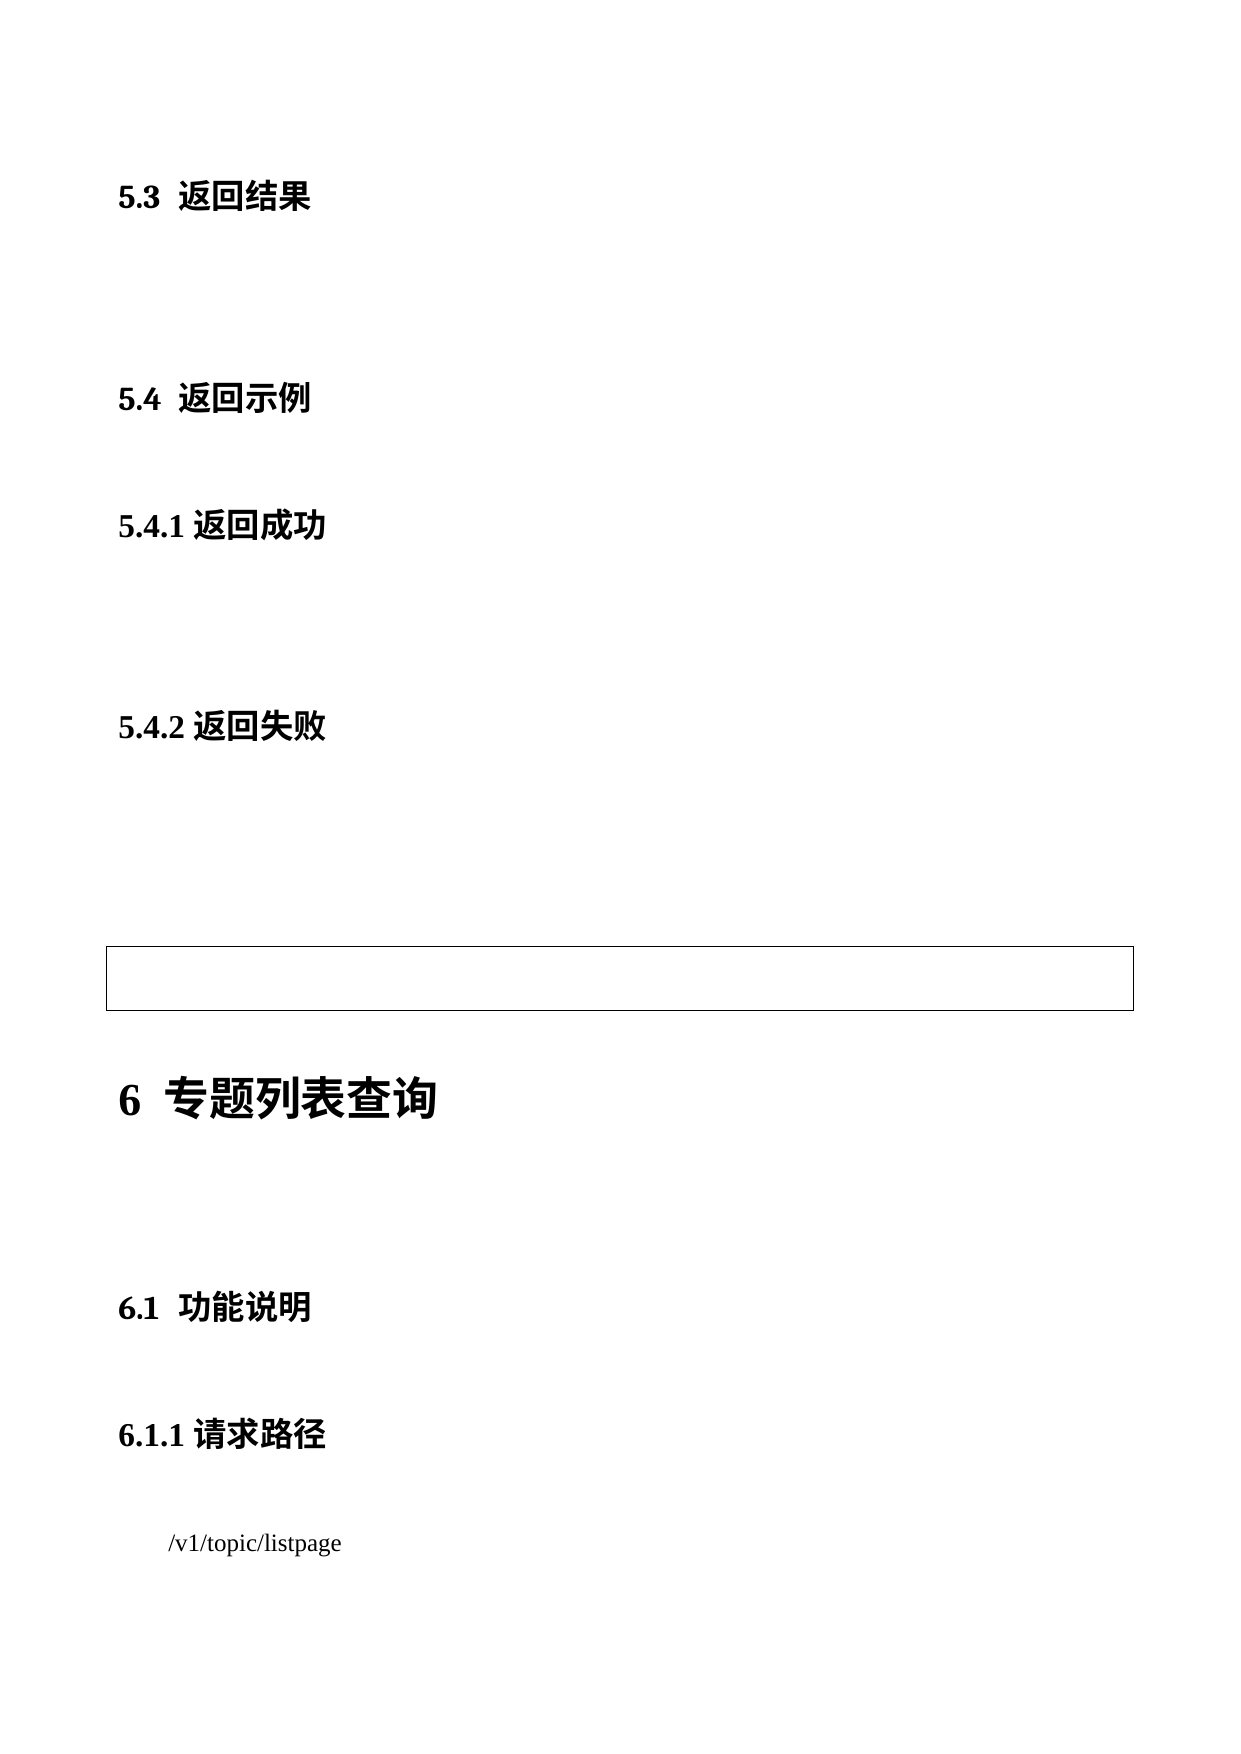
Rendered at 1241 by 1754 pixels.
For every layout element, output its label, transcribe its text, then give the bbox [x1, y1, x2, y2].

subtitle 返回失败 [118, 691, 1122, 756]
subtitle 专题列表查询 [118, 1047, 1122, 1144]
subtitle 返回成功 [118, 490, 1122, 555]
subtitle 功能说明 [118, 1272, 1122, 1337]
subtitle 请求路径 [118, 1399, 1122, 1464]
subtitle 返回示例 [118, 363, 1122, 428]
table_header [107, 947, 1133, 1010]
text /v1/topic/listpage [118, 1526, 1122, 1559]
subtitle 返回结果 [118, 162, 1122, 227]
